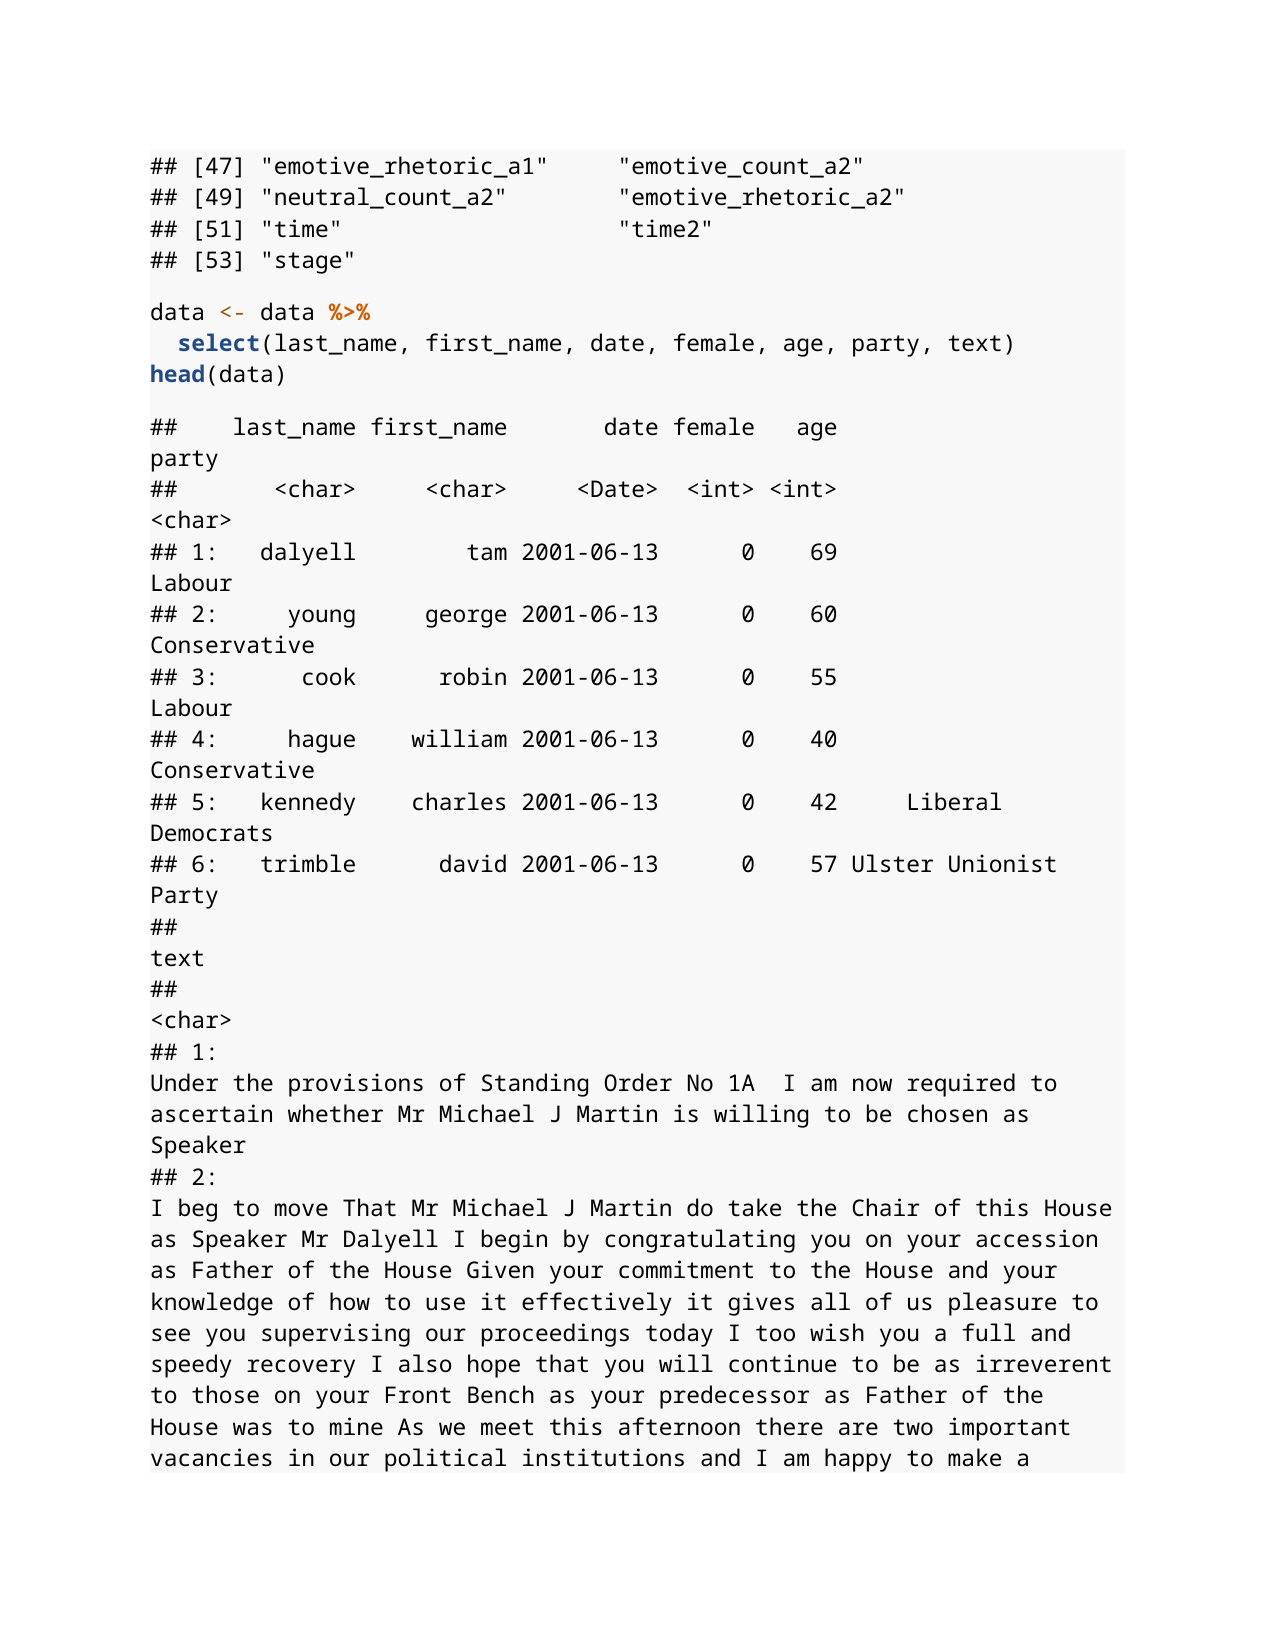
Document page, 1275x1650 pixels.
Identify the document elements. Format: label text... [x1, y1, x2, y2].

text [150, 410, 1125, 1473]
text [150, 150, 1125, 275]
text data <- data %>% select(last_name, first_name, date, female, age, party, text) head(data) [287, 296, 1125, 389]
